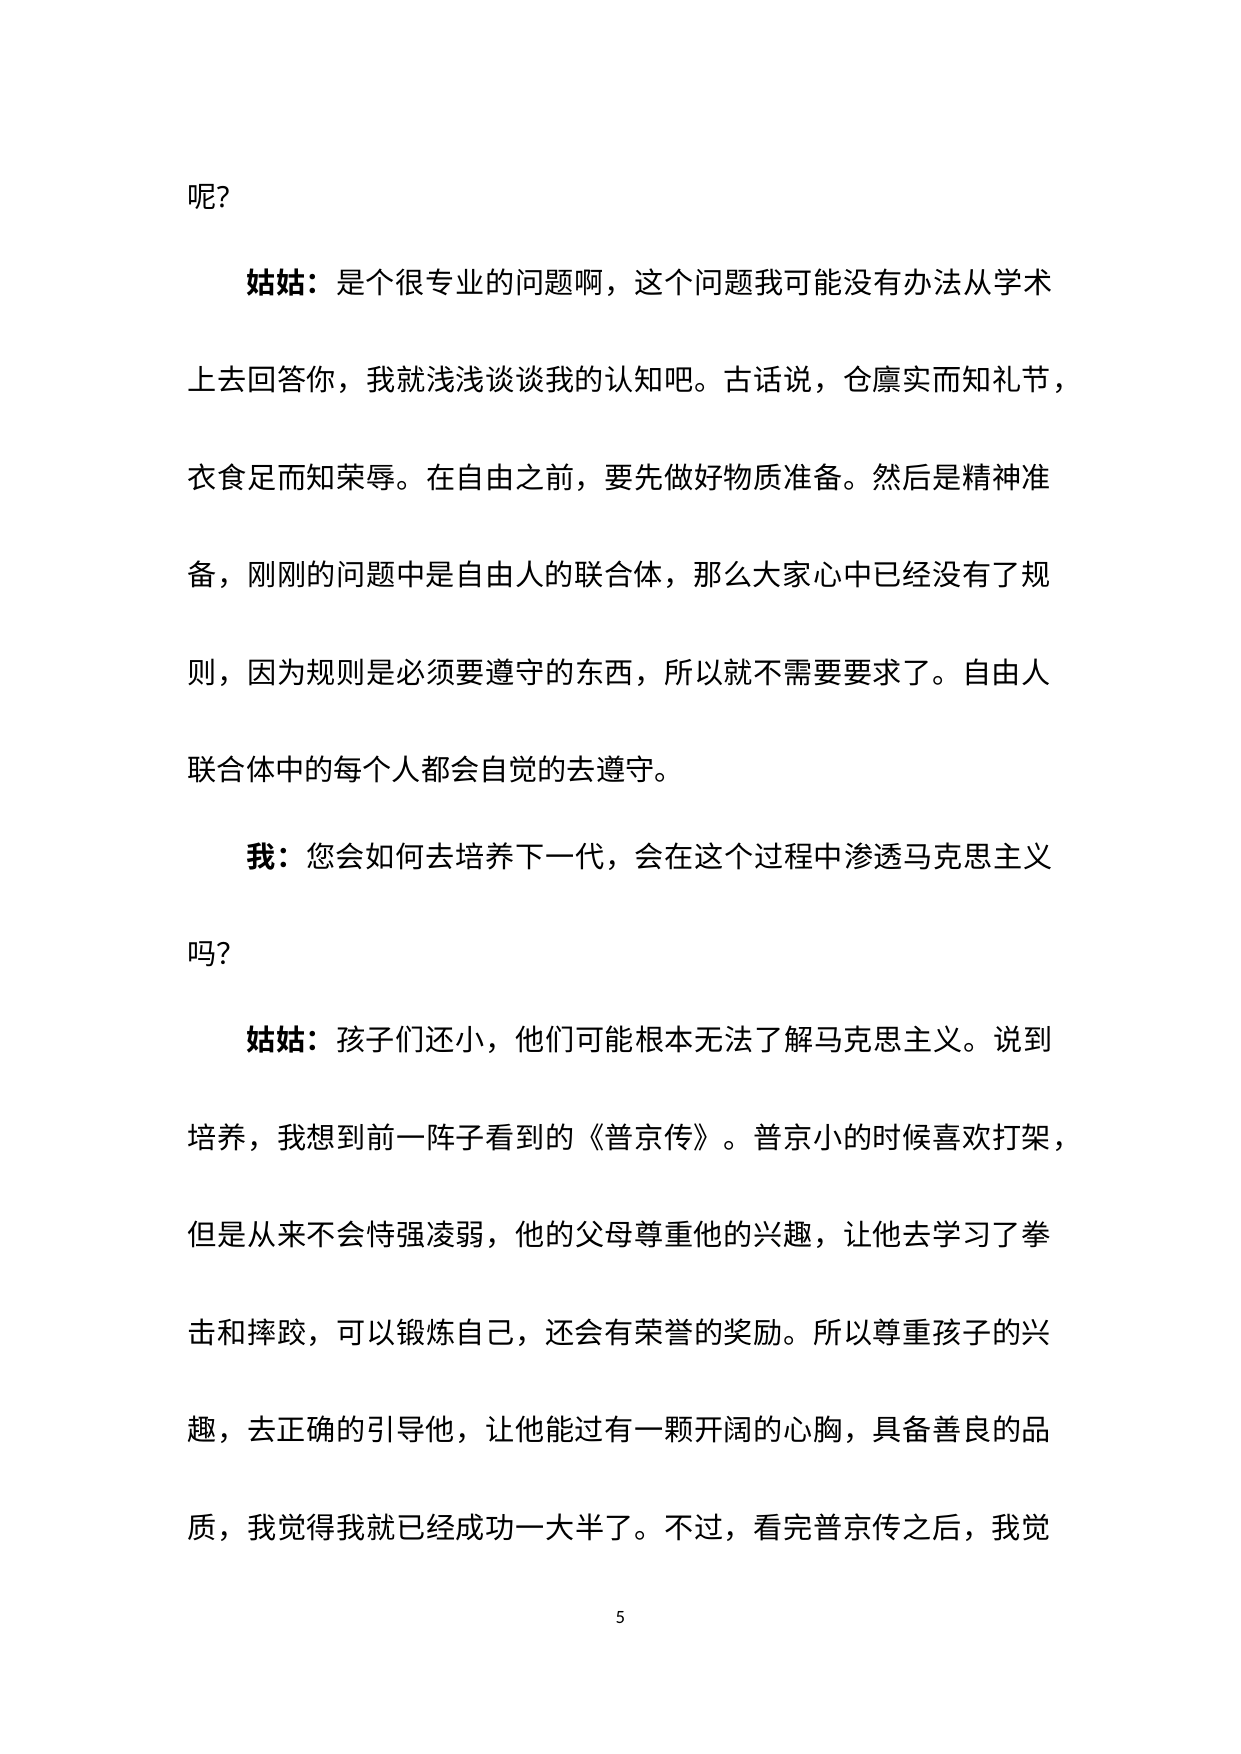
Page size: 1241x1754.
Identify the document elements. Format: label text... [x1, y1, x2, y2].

text 我：您会如何去培养下一代，会在这个过程中渗透马克思主义吗？ [187, 822, 1053, 984]
text 姑姑：是个很专业的问题啊，这个问题我可能没有办法从学术上去回答你，我就浅浅谈谈我的认知吧。古话说，仓廪实而知礼节，衣食足而知荣辱。在自由之前，要先做好物质准备。然后是精神准备，刚刚的问题中是自由人的联合体，那么大家心中已经没有了规则，因为规则是必须要遵守的东西，所以就不需要要求了。自由人联合体中的每个人都会自觉的去遵守。 [187, 248, 1053, 801]
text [187, 1005, 1053, 1558]
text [187, 162, 1053, 227]
